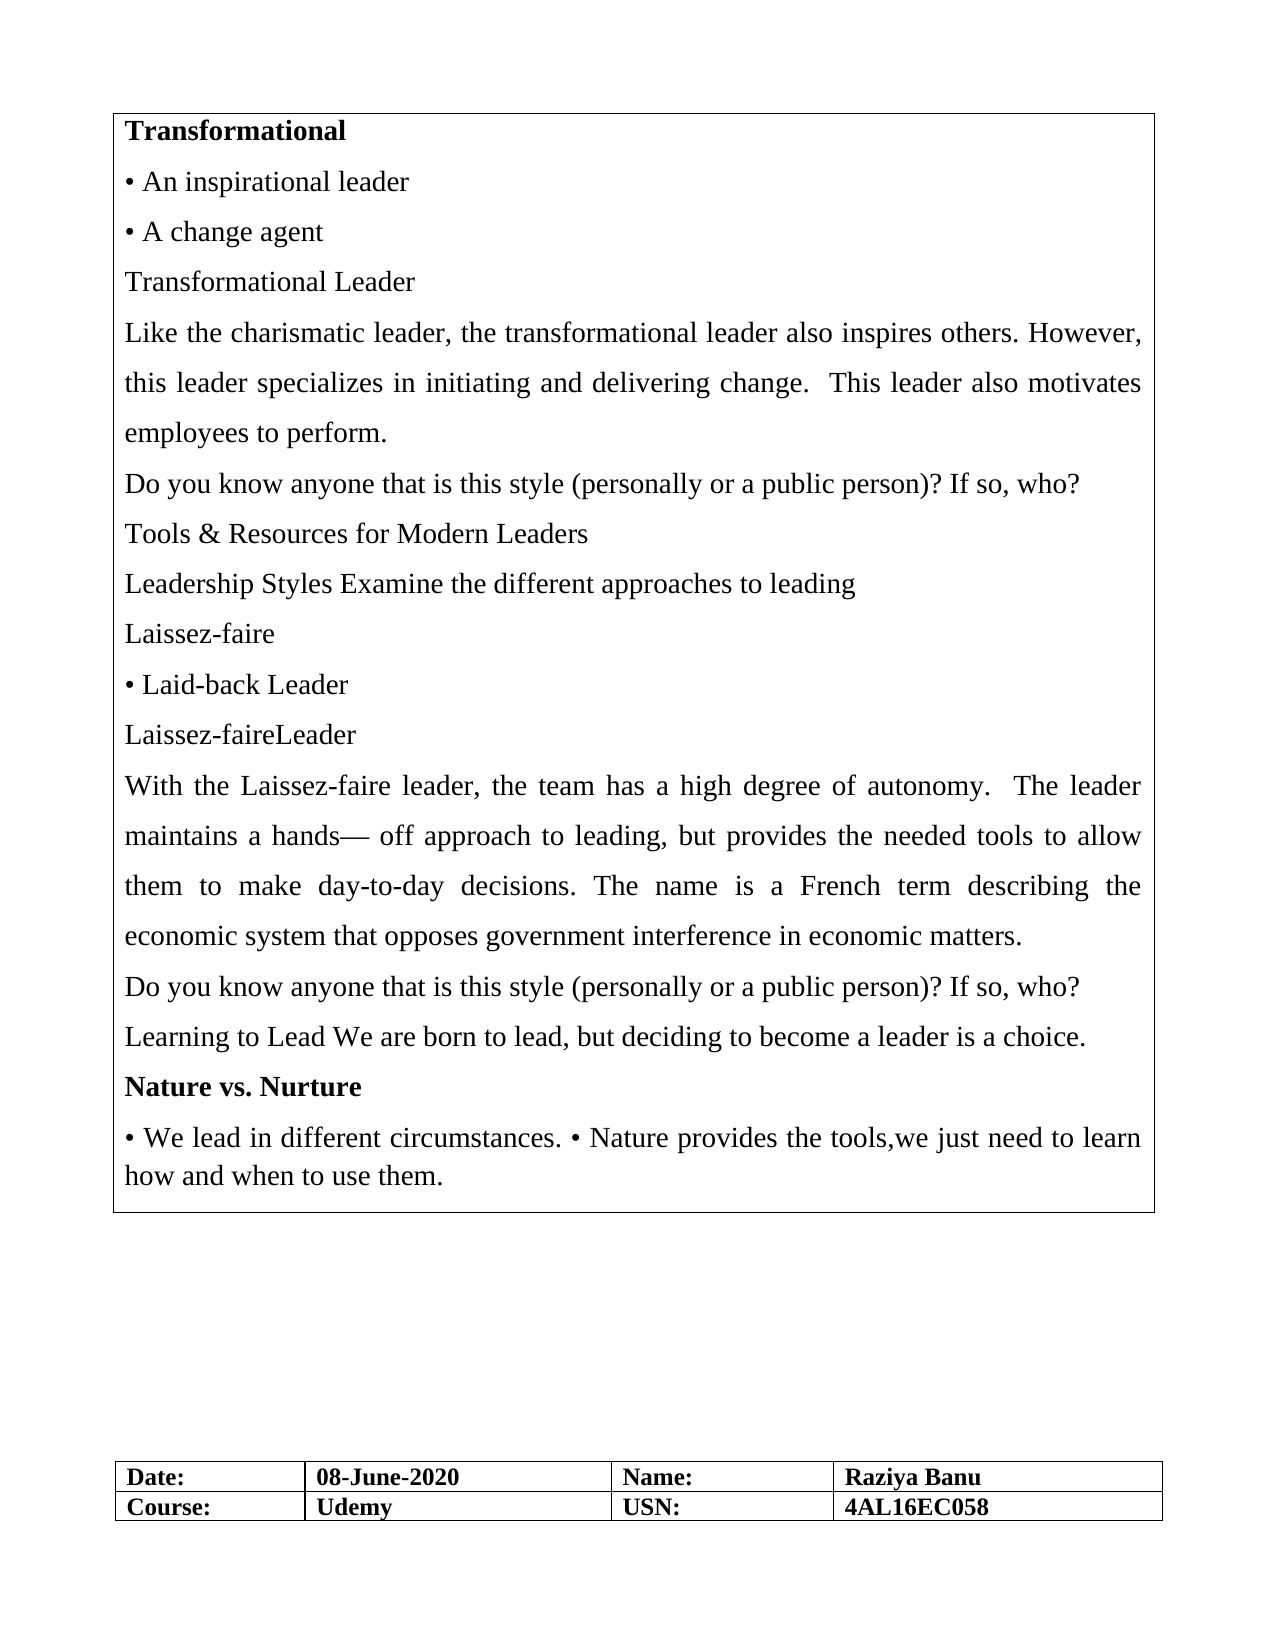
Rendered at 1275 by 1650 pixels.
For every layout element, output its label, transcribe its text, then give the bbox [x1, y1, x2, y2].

table_cell Udemy [306, 1492, 611, 1520]
table_header 08-June-2020 [306, 1462, 611, 1491]
table_header Name: [612, 1462, 833, 1491]
table_cell USN: [612, 1492, 833, 1520]
table_header Raziya Banu [834, 1462, 1162, 1491]
table_cell 4AL16EC058 [834, 1492, 1162, 1520]
table_header Date: [116, 1462, 304, 1491]
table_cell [114, 114, 1154, 1212]
table_cell Course: [116, 1492, 304, 1520]
